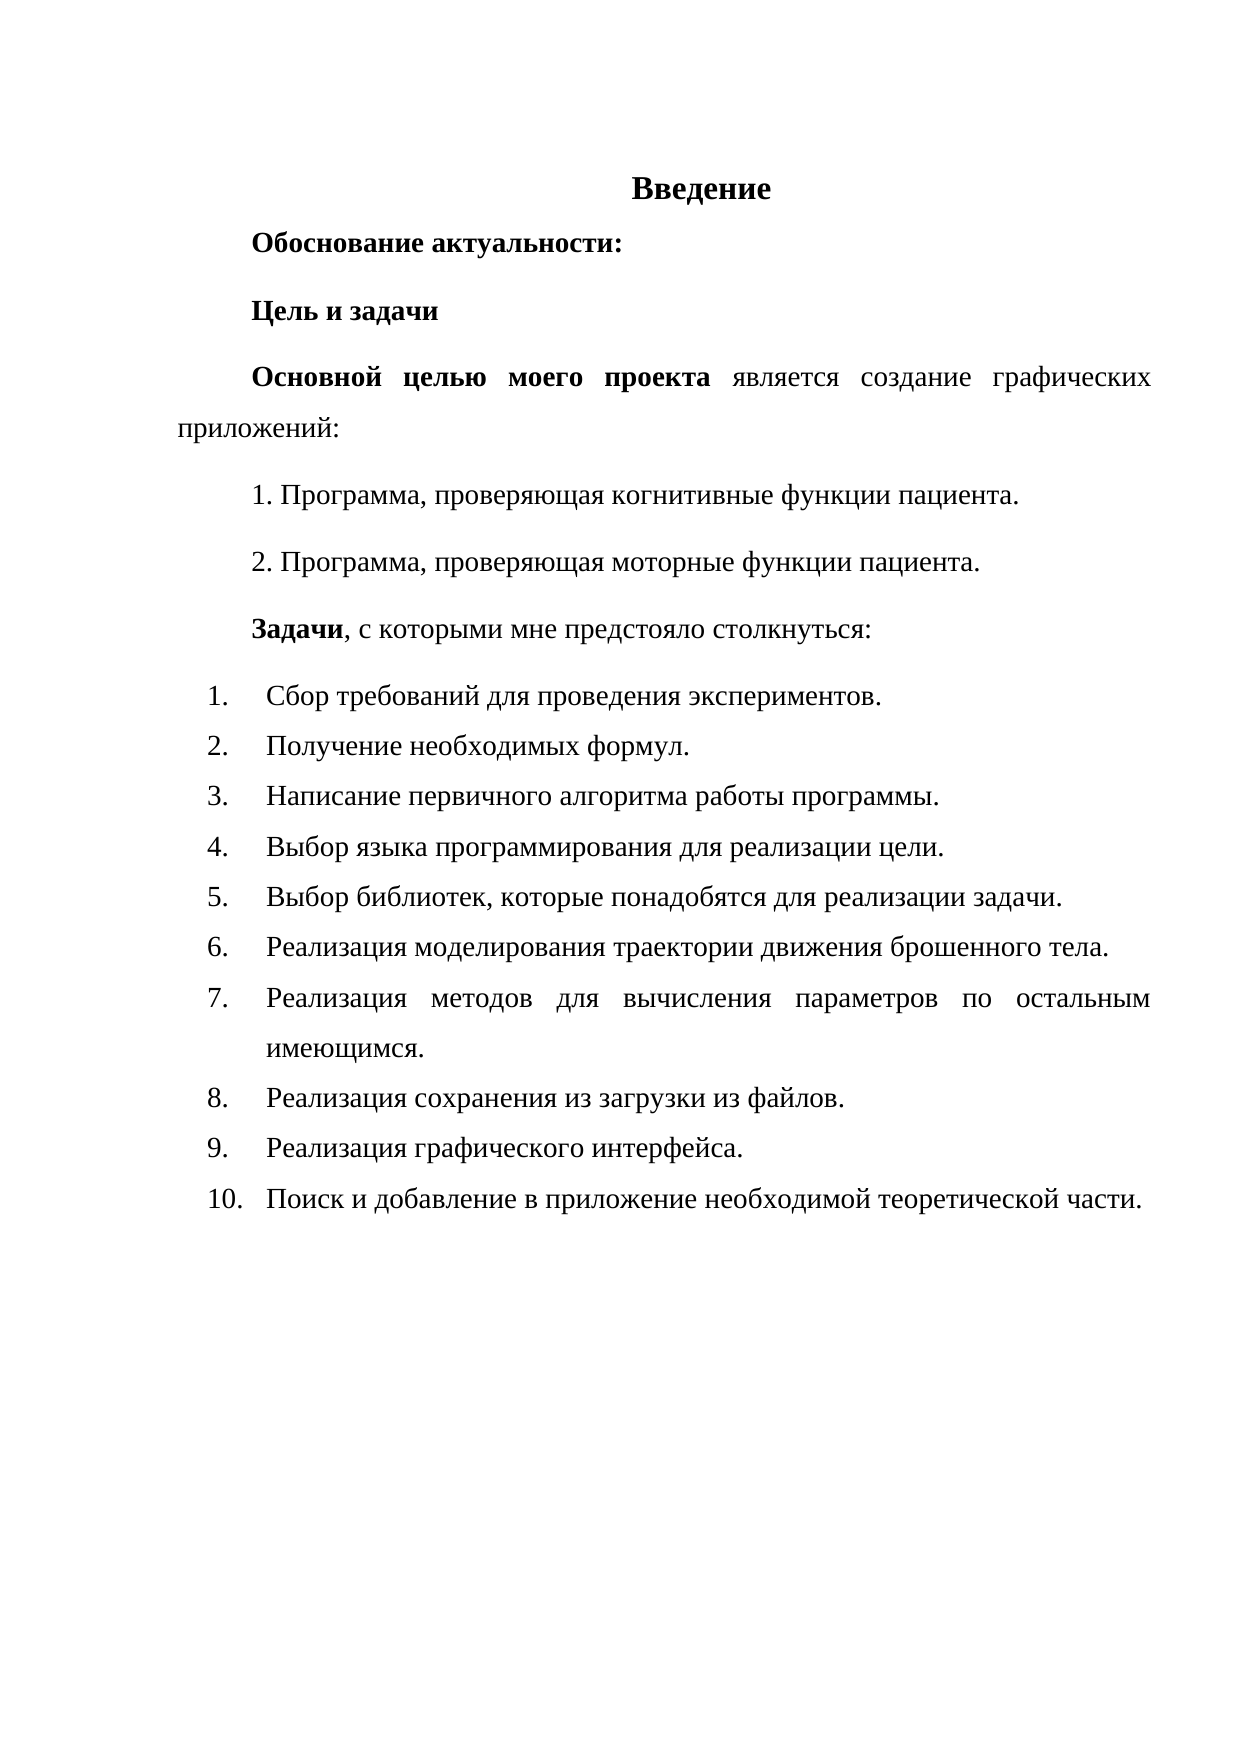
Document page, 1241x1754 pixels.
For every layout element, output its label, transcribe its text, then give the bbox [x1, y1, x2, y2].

list Реализация методов для вычисления параметров по остальным имеющимся. [207, 980, 1152, 1063]
list Реализация графического интерфейса. [207, 1131, 1152, 1164]
text Основной целью моего проекта является создание графических приложений: [177, 359, 1152, 443]
list Написание первичного алгоритма работы программы. [207, 778, 1152, 812]
list Получение необходимых формул. [207, 728, 1152, 762]
text Задачи, с которыми мне предстояло столкнуться: [192, 611, 1152, 644]
list Выбор языка программирования для реализации цели. [207, 829, 1152, 862]
list Сбор требований для проведения экспериментов. [207, 678, 1152, 711]
list Выбор библиотек, которые понадобятся для реализации задачи. [207, 879, 1152, 913]
list Реализация сохранения из загрузки из файлов. [207, 1080, 1152, 1114]
subtitle Введение [177, 168, 1152, 206]
list Реализация моделирования траектории движения брошенного тела. [207, 929, 1152, 963]
text 1. Программа, проверяющая когнитивные функции пациента. [177, 477, 1152, 510]
text 2. Программа, проверяющая моторные функции пациента. [177, 544, 1152, 577]
text Цель и задачи [177, 293, 1152, 326]
list Поиск и добавление в приложение необходимой теоретической части. [207, 1181, 1152, 1214]
text Обоснование актуальности: [177, 226, 1152, 259]
